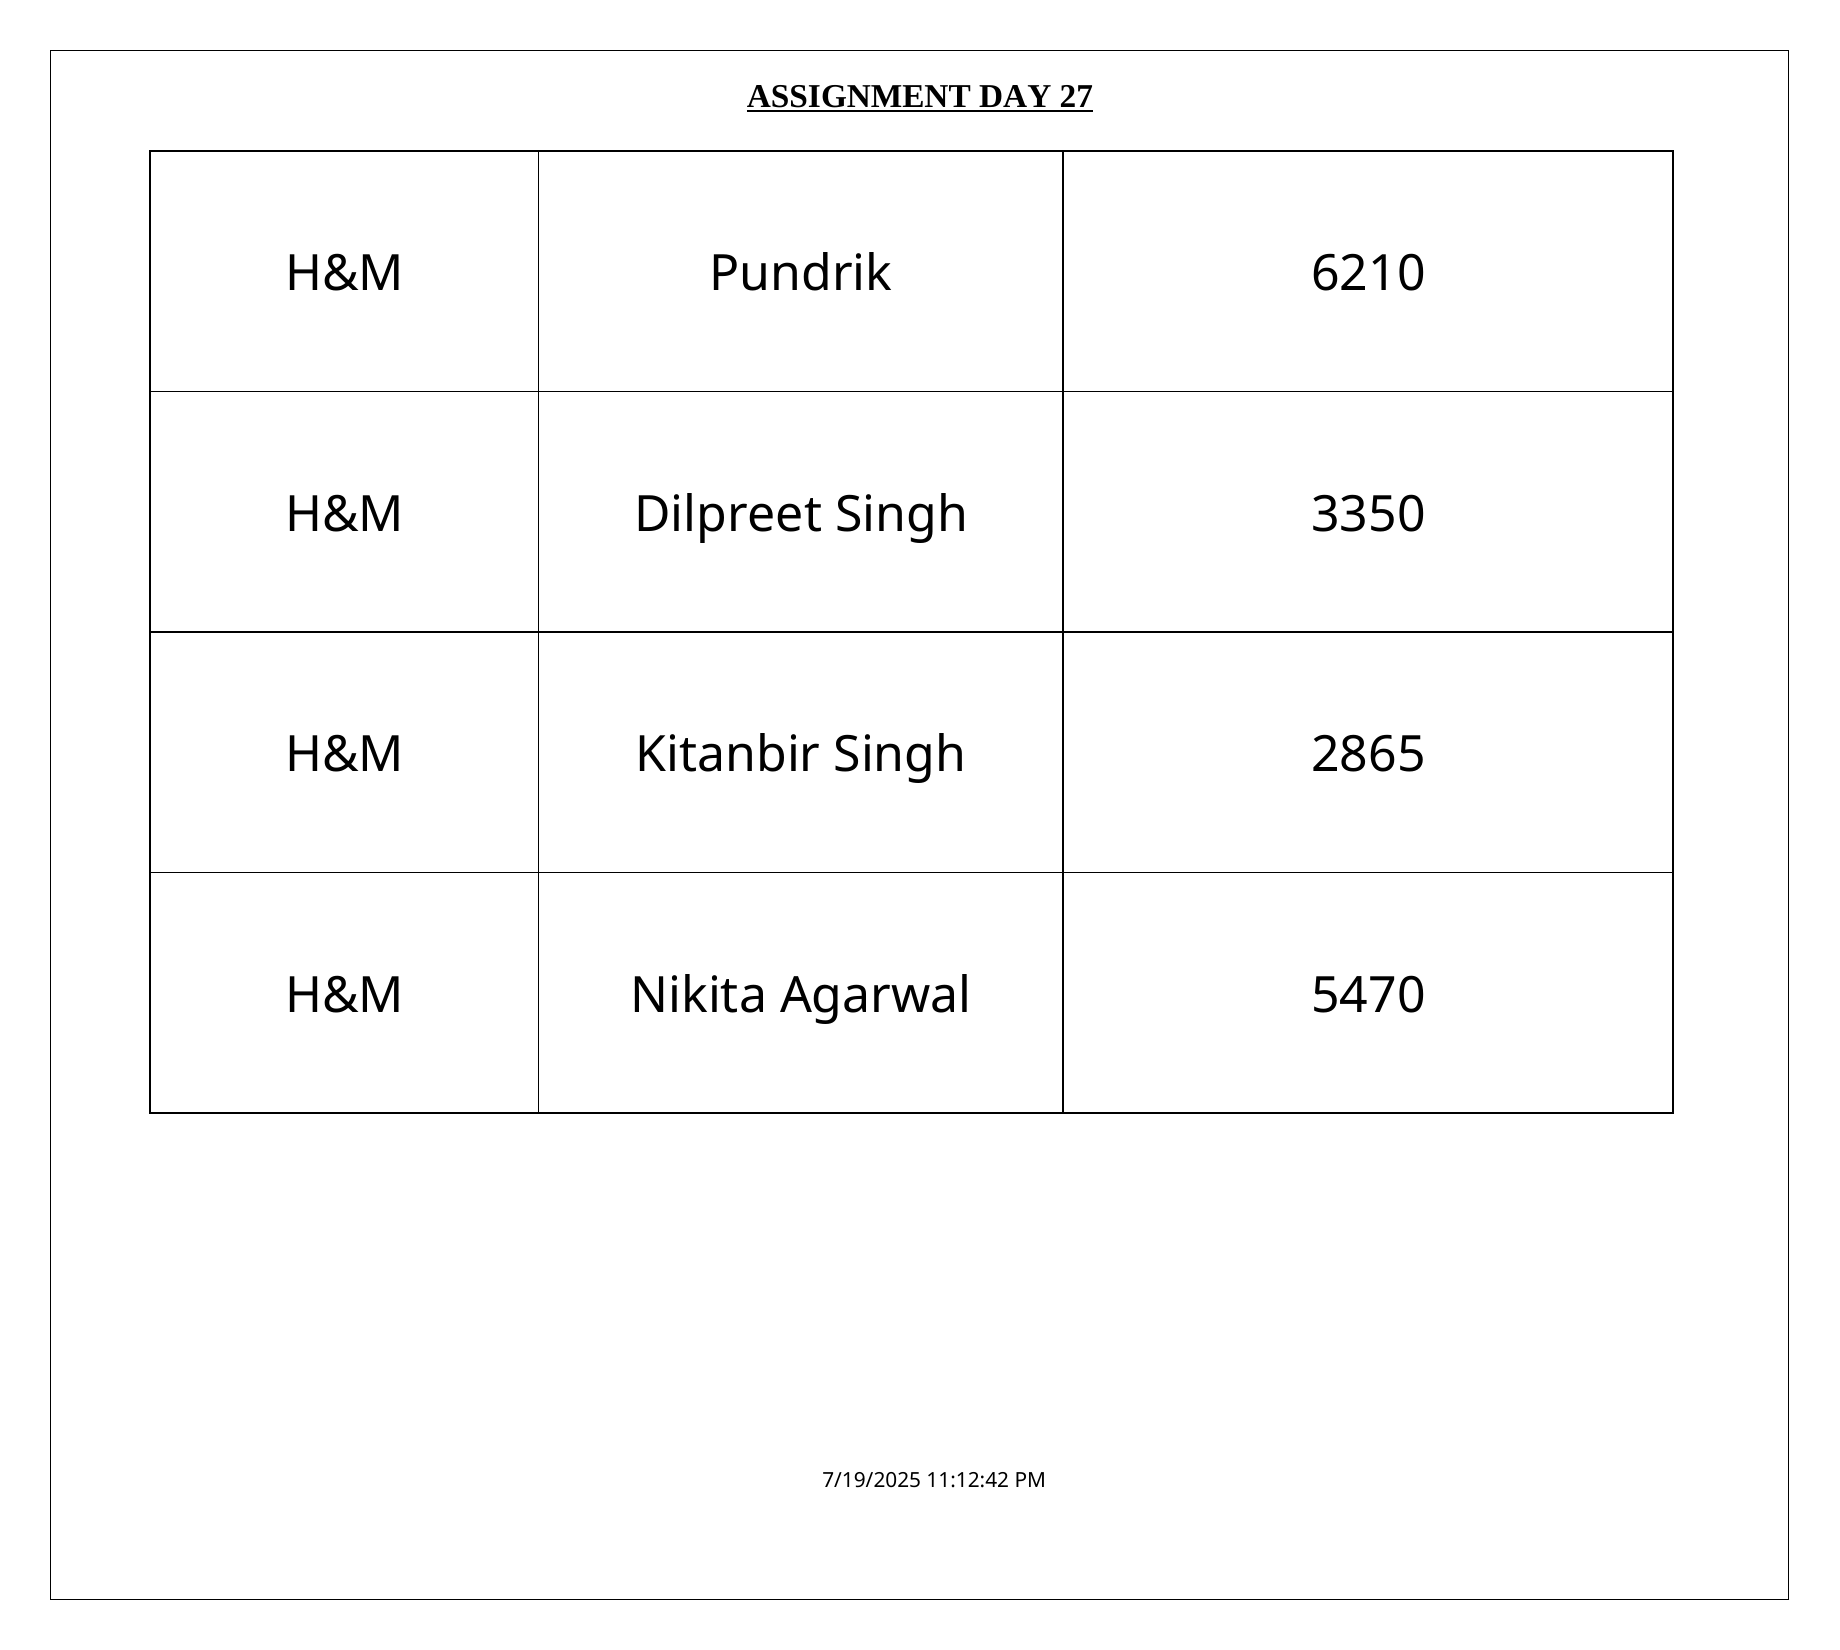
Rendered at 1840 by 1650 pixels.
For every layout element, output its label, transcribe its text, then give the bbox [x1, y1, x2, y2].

table_cell 5470 [1064, 873, 1672, 1112]
table_cell Kitanbir Singh [539, 633, 1062, 872]
table_cell Dilpreet Singh [539, 392, 1062, 631]
table_cell H&M [151, 152, 538, 391]
table_cell H&M [151, 633, 538, 872]
table_cell Nikita Agarwal [539, 873, 1062, 1112]
table_cell H&M [151, 873, 538, 1112]
table_cell 2865 [1064, 633, 1672, 872]
table_cell 3350 [1064, 392, 1672, 631]
table_cell Pundrik [539, 152, 1062, 391]
table_cell H&M [151, 392, 538, 631]
table_cell 6210 [1064, 152, 1672, 391]
